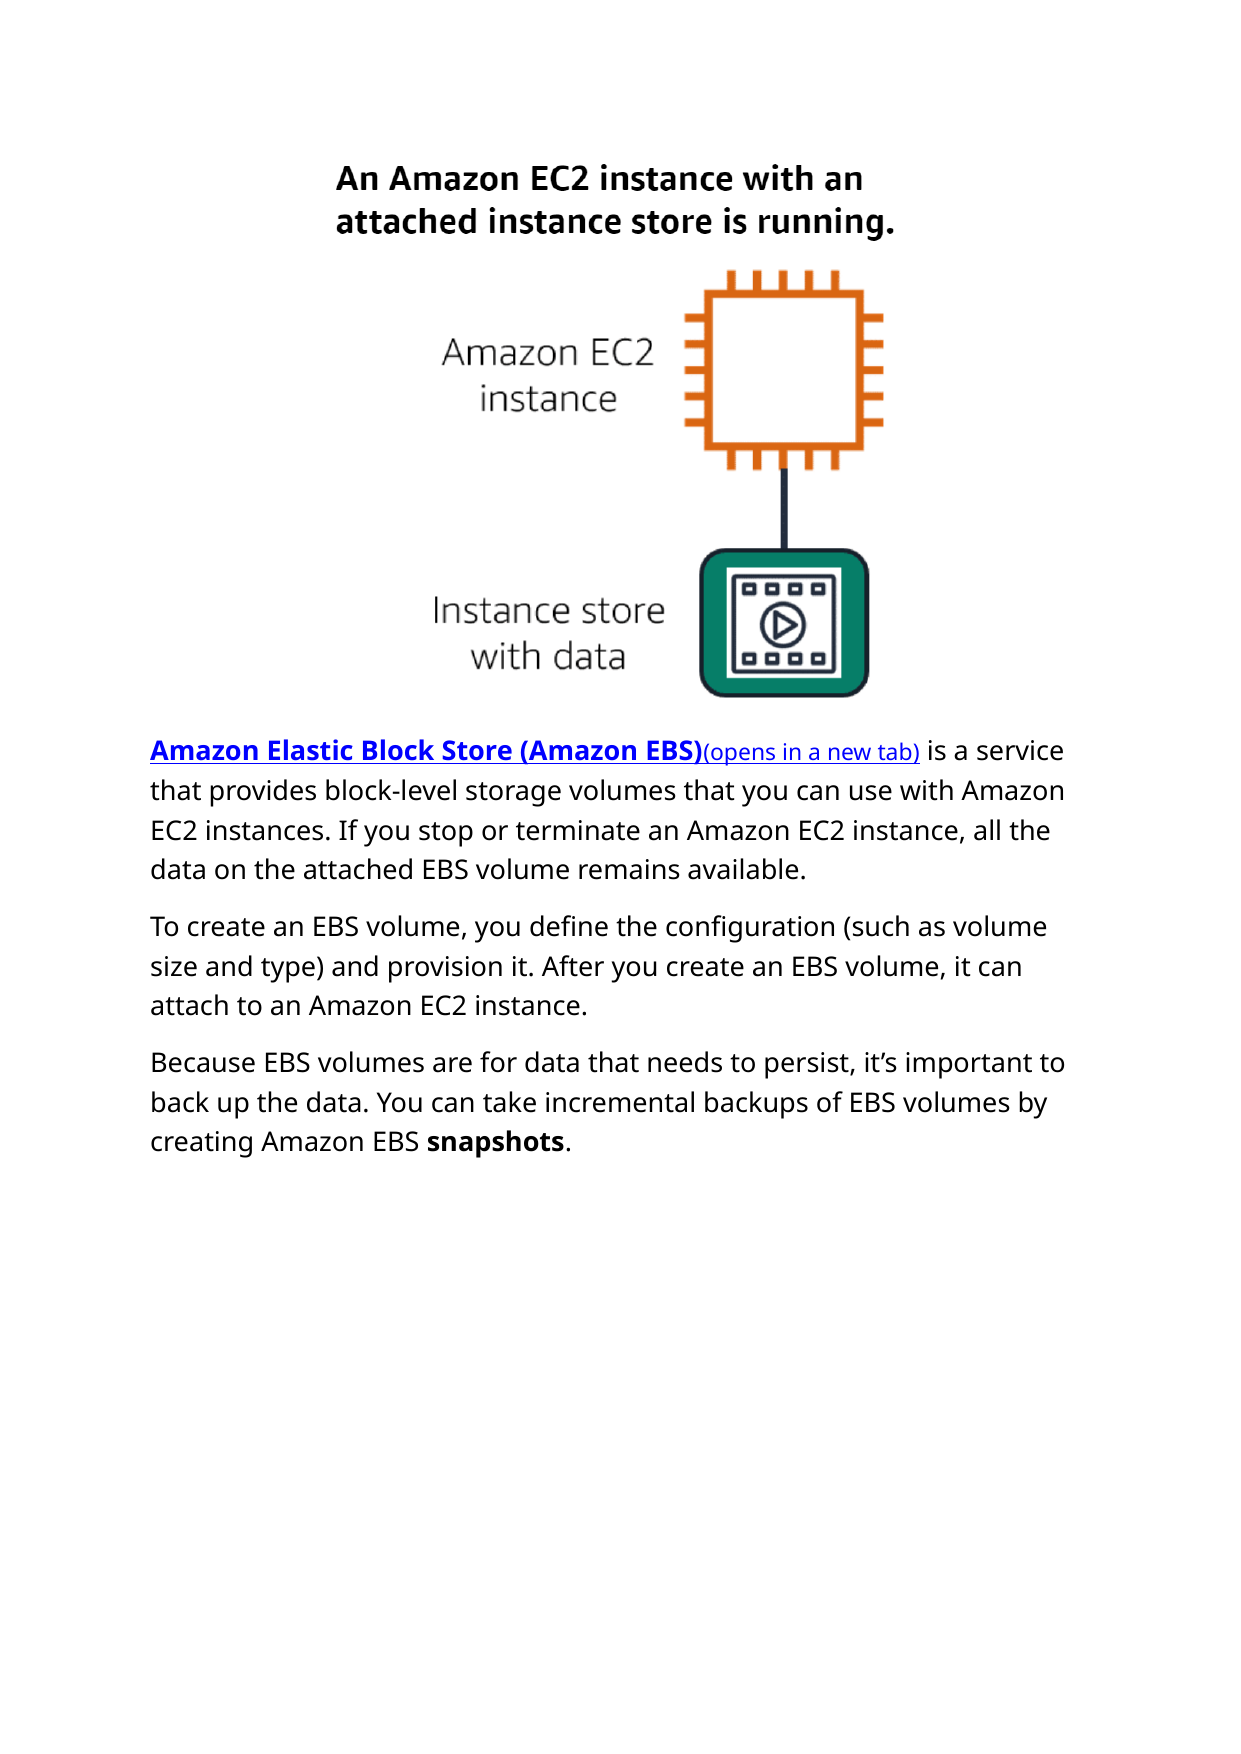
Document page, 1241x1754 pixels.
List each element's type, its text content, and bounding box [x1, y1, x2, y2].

picture [314, 150, 926, 713]
text Amazon Elastic Block Store (Amazon EBS)(opens in a new tab) is a service that provides block-level storage volumes that you can use with Amazon EC2 instances. If you stop or terminate an Amazon EC2 instance, all the data on the attached EBS volume remains available. [150, 731, 1090, 888]
text Because EBS volumes are for data that needs to persist, it’s important to back up the data. You can take incremental backups of EBS volumes by creating Amazon EBS snapshots. [150, 1043, 1090, 1160]
text To create an EBS volume, you define the configuration (such as volume size and type) and provision it. After you create an EBS volume, it can attach to an Amazon EC2 instance. [150, 907, 1090, 1024]
